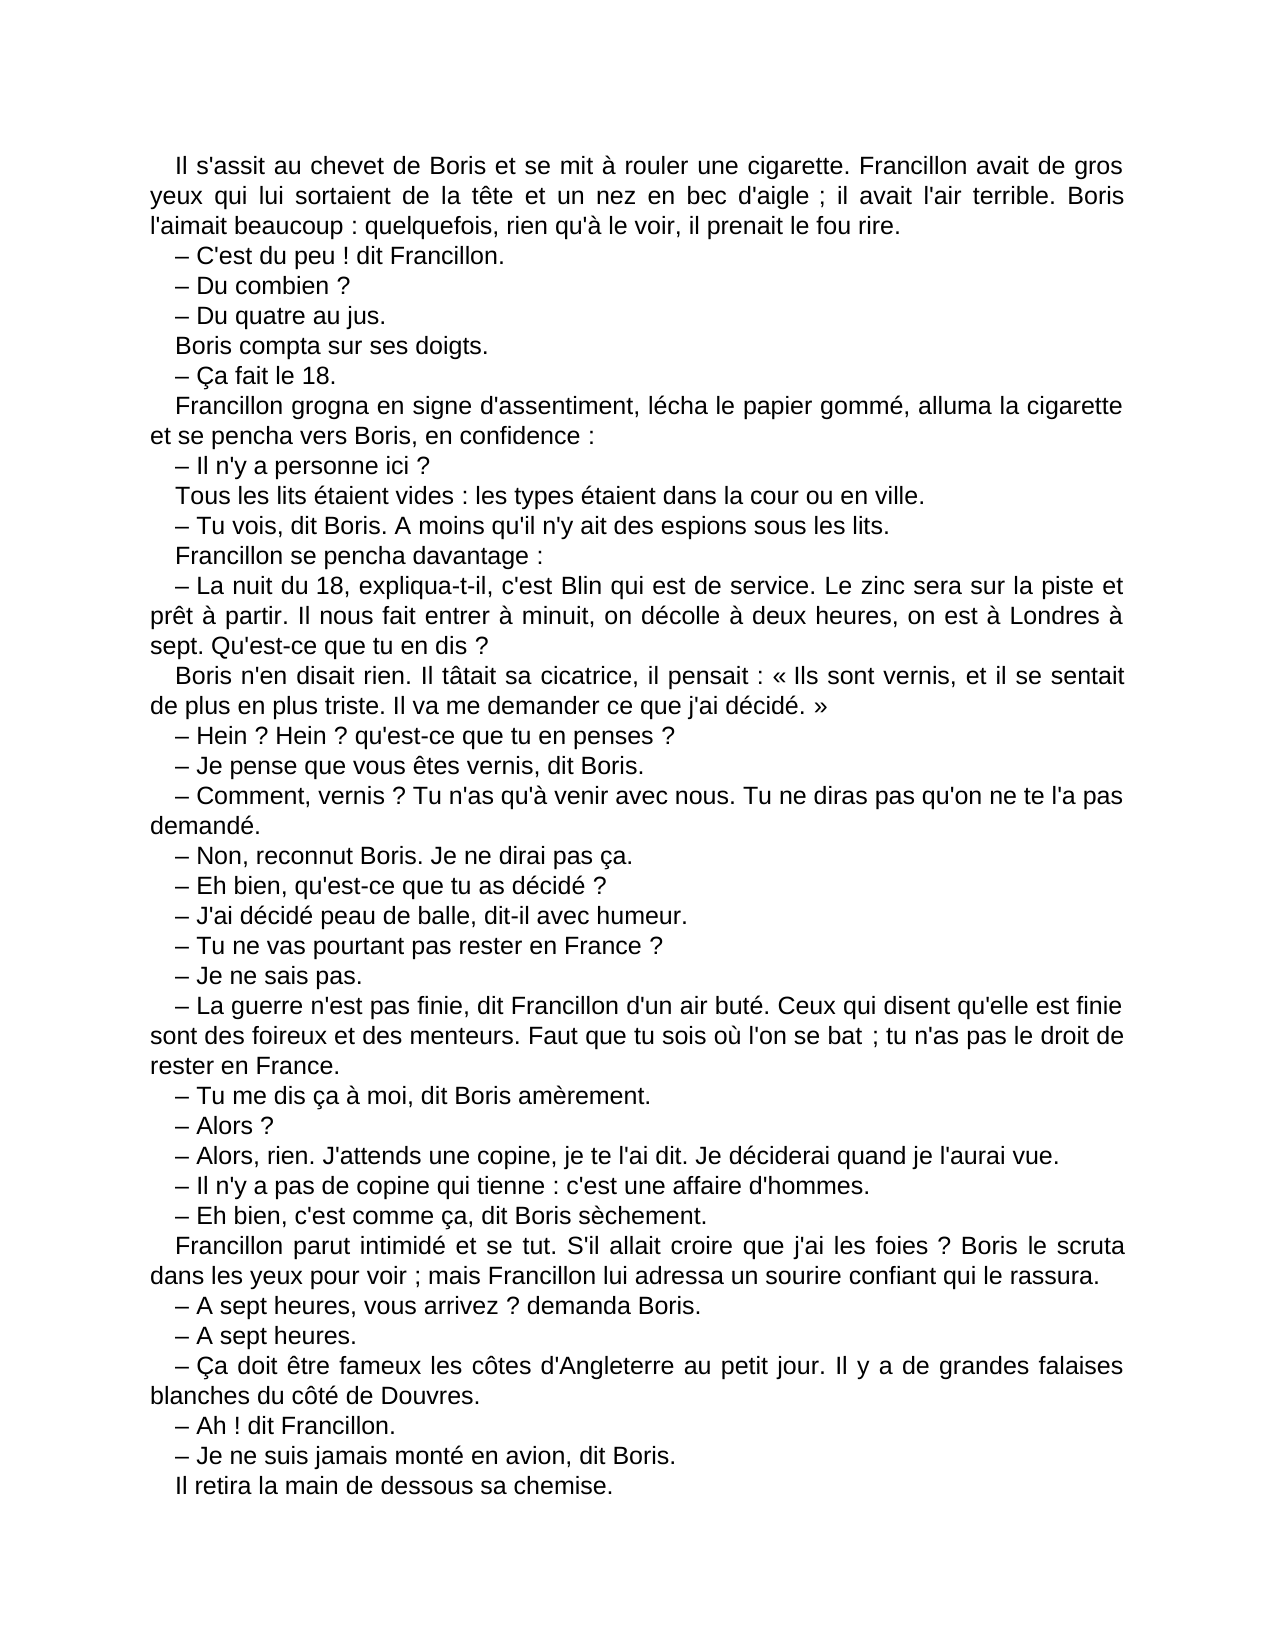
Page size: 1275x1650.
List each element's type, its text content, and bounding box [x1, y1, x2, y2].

text – Alors ? [150, 1110, 1125, 1140]
text – Ah ! dit Francillon. [150, 1410, 1125, 1440]
text Boris n'en disait rien. Il tâtait sa cicatrice, il pensait : « Ils sont vernis, et il se sentait de plus en plus triste. Il va me demander ce que j'ai décidé. » [150, 660, 1125, 720]
text – Du quatre au jus. [150, 300, 1125, 330]
text – Alors, rien. J'attends une copine, je te l'ai dit. Je déciderai quand je l'aurai vue. [150, 1140, 1125, 1170]
text – C'est du peu ! dit Francillon. [150, 240, 1125, 270]
text – Comment, vernis ? Tu n'as qu'à venir avec nous. Tu ne diras pas qu'on ne te l'a pas demandé. [150, 780, 1125, 840]
text – La nuit du 18, expliqua-t-il, c'est Blin qui est de service. Le zinc sera sur la piste et prêt à partir. Il nous fait entrer à minuit, on décolle à deux heures, on est à Londres à sept. Qu'est-ce que tu en dis ? [150, 570, 1125, 660]
text – Ça fait le 18. [150, 360, 1125, 390]
text – Tu vois, dit Boris. A moins qu'il n'y ait des espions sous les lits. [150, 510, 1125, 540]
text – A sept heures. [150, 1320, 1125, 1350]
text – Je pense que vous êtes vernis, dit Boris. [150, 750, 1125, 780]
text – Eh bien, qu'est-ce que tu as décidé ? [150, 870, 1125, 900]
text – Tu ne vas pourtant pas rester en France ? [150, 930, 1125, 960]
text Francillon grogna en signe d'assentiment, lécha le papier gommé, alluma la cigarette et se pencha vers Boris, en confidence : [150, 390, 1125, 450]
text – Ça doit être fameux les côtes d'Angleterre au petit jour. Il y a de grandes falaises blanches du côté de Douvres. [150, 1350, 1125, 1410]
text – Hein ? Hein ? qu'est-ce que tu en penses ? [150, 720, 1125, 750]
text Il retira la main de dessous sa chemise. [150, 1470, 1125, 1500]
text – Du combien ? [150, 270, 1125, 300]
text – Il n'y a pas de copine qui tienne : c'est une affaire d'hommes. [150, 1170, 1125, 1200]
text Tous les lits étaient vides : les types étaient dans la cour ou en ville. [150, 480, 1125, 510]
text – Tu me dis ça à moi, dit Boris amèrement. [150, 1080, 1125, 1110]
text – J'ai décidé peau de balle, dit-il avec humeur. [150, 900, 1125, 930]
text Il s'assit au chevet de Boris et se mit à rouler une cigarette. Francillon avait de gros yeux qui lui sortaient de la tête et un nez en bec d'aigle ; il avait l'air terrible. Boris l'aimait beaucoup : quelquefois, rien qu'à le voir, il prenait le fou rire. [150, 150, 1125, 240]
text – La guerre n'est pas finie, dit Francillon d'un air buté. Ceux qui disent qu'elle est finie sont des foireux et des menteurs. Faut que tu sois où l'on se bat ; tu n'as pas le droit de rester en France. [150, 990, 1125, 1080]
text Francillon se pencha davantage : [150, 540, 1125, 570]
text – Il n'y a personne ici ? [150, 450, 1125, 480]
text Boris compta sur ses doigts. [150, 330, 1125, 360]
text – Je ne suis jamais monté en avion, dit Boris. [150, 1440, 1125, 1470]
text – Eh bien, c'est comme ça, dit Boris sèchement. [150, 1200, 1125, 1230]
text – Non, reconnut Boris. Je ne dirai pas ça. [150, 840, 1125, 870]
text Francillon parut intimidé et se tut. S'il allait croire que j'ai les foies ? Boris le scruta dans les yeux pour voir ; mais Francillon lui adressa un sourire confiant qui le rassura. [150, 1230, 1125, 1290]
text – A sept heures, vous arrivez ? demanda Boris. [150, 1290, 1125, 1320]
text – Je ne sais pas. [150, 960, 1125, 990]
